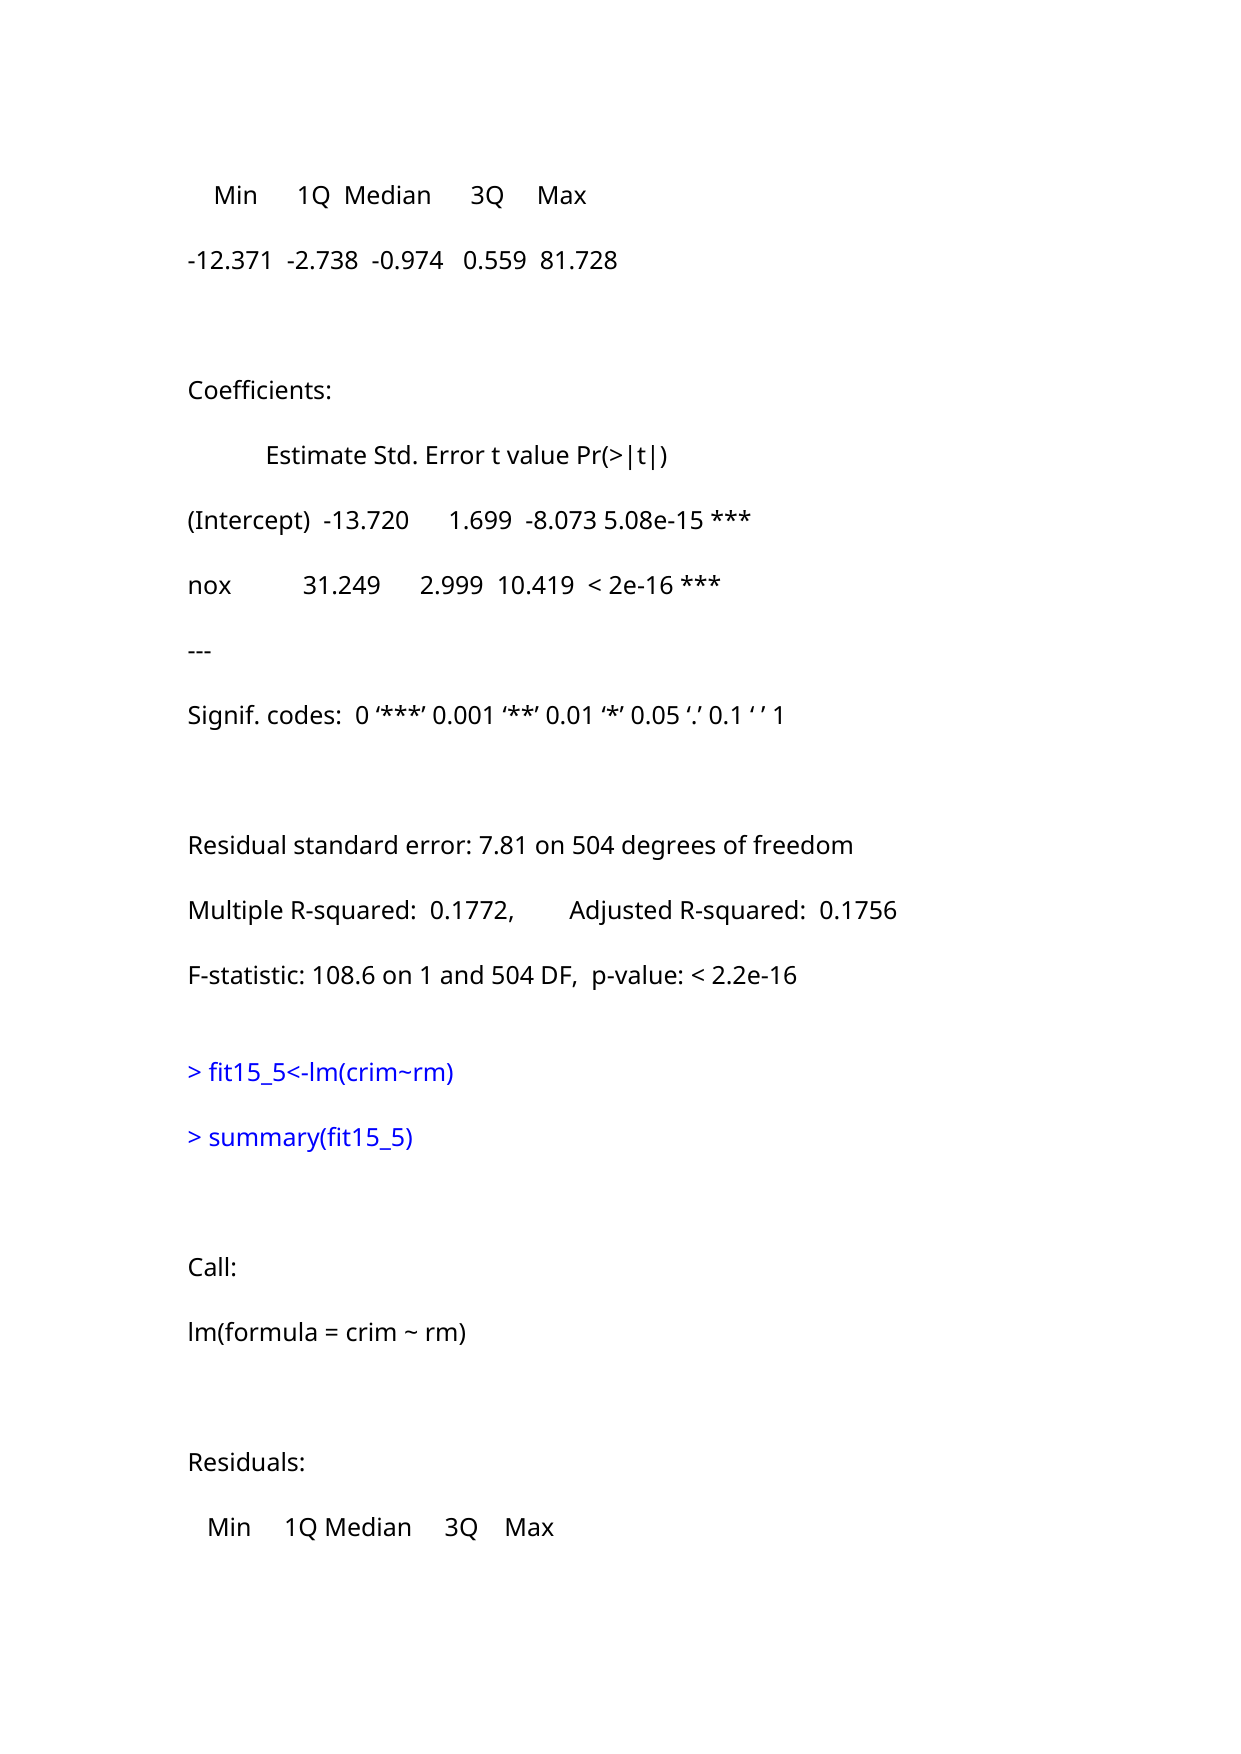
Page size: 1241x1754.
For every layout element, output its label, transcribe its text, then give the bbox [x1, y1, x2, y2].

text Coefficients: [187, 357, 1053, 422]
text Multiple R-squared: 0.1772, Adjusted R-squared: 0.1756 [187, 877, 1053, 942]
text F-statistic: 108.6 on 1 and 504 DF, p-value: < 2.2e-16 [187, 942, 1053, 1007]
text lm(formula = crim ~ rm) [187, 1299, 1053, 1364]
text Estimate Std. Error t value Pr(>|t|) [187, 422, 1053, 487]
text Signif. codes: 0 ‘***’ 0.001 ‘**’ 0.01 ‘*’ 0.05 ‘.’ 0.1 ‘ ’ 1 [187, 682, 1053, 747]
text --- [187, 617, 1053, 682]
text -12.371 -2.738 -0.974 0.559 81.728 [187, 227, 1053, 292]
text Residual standard error: 7.81 on 504 degrees of freedom [187, 812, 1053, 877]
text Min 1Q Median 3Q Max [187, 162, 1053, 227]
text Min 1Q Median 3Q Max [187, 1494, 1053, 1559]
text > summary(fit15_5) [187, 1104, 1053, 1169]
text Call: [187, 1234, 1053, 1299]
text (Intercept) -13.720 1.699 -8.073 5.08e-15 *** [187, 487, 1053, 552]
text nox 31.249 2.999 10.419 < 2e-16 *** [187, 552, 1053, 617]
text Residuals: [187, 1429, 1053, 1494]
text > fit15_5<-lm(crim~rm) [187, 1039, 1053, 1104]
